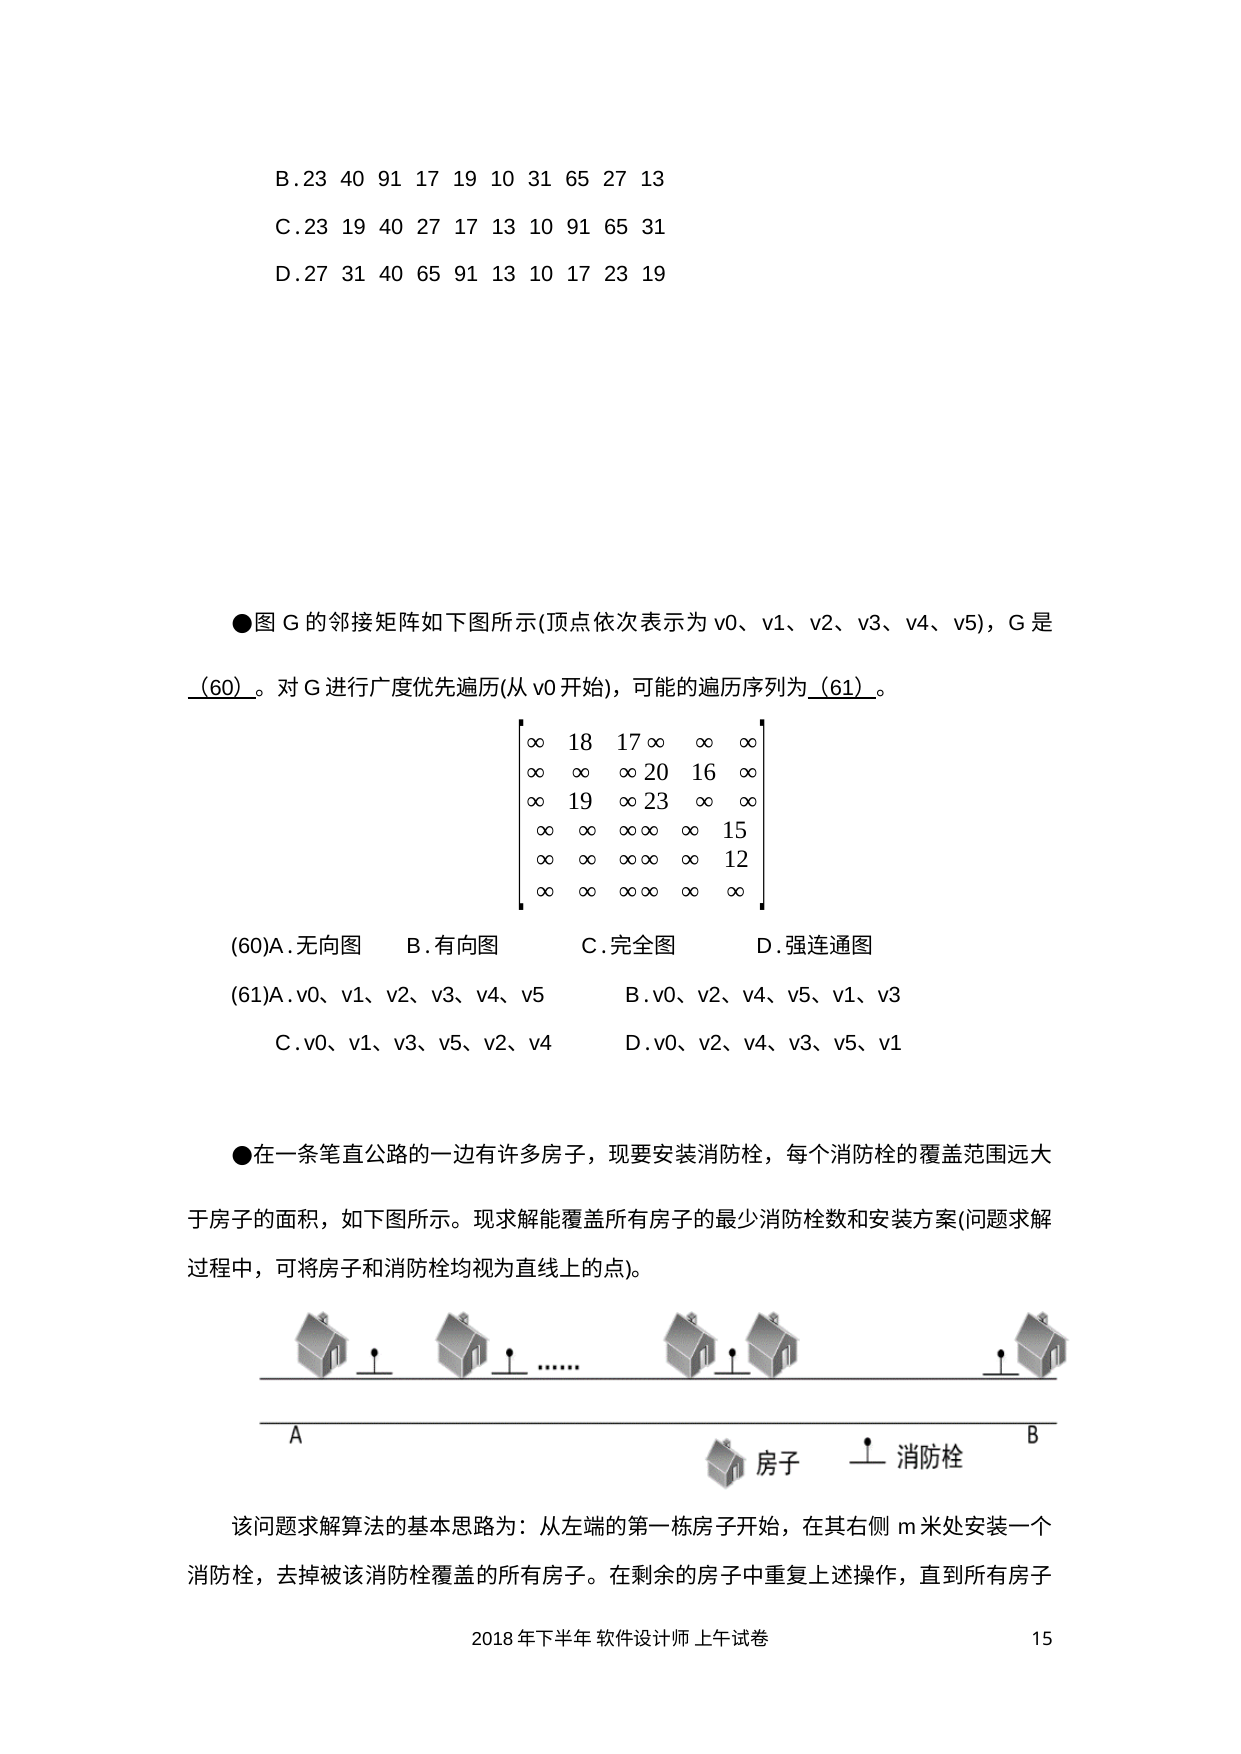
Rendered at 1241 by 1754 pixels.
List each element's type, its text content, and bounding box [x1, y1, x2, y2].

text B.23 40 91 17 19 10 31 65 27 13 [231, 162, 1053, 194]
text D.27 31 40 65 91 13 10 17 23 19 [231, 257, 1053, 289]
text (61)A.v0、v1、v2、v3、v4、v5 B.v0、v2、v4、v5、v1、v3 [187, 976, 1053, 1009]
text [187, 1509, 1053, 1590]
text C.23 19 40 27 17 13 10 91 65 31 [231, 209, 1053, 242]
text C.v0、v1、v3、v5、v2、v4 D.v0、v2、v4、v3、v5、v1 [231, 1025, 1053, 1057]
text ●在一条笔直公路的一边有许多房子，现要安装消防栓，每个消防栓的覆盖范围远大于房子的面积，如下图所示。现求解能覆盖所有房子的最少消防栓数和安装方案(问题求解过程中，可将房子和消防栓均视为直线上的点)。 [187, 1120, 1053, 1283]
text ●图G的邻接矩阵如下图所示(顶点依次表示为v0、v1、v2、v3、v4、v5)，G是（60）。对G进行广度优先遍历(从v0开始)，可能的遍历序列为（61）。 [187, 588, 1053, 702]
text (60)A.无向图 B.有向图 C.完全图 D.强连通图 [187, 928, 1053, 961]
picture [231, 1298, 1097, 1493]
